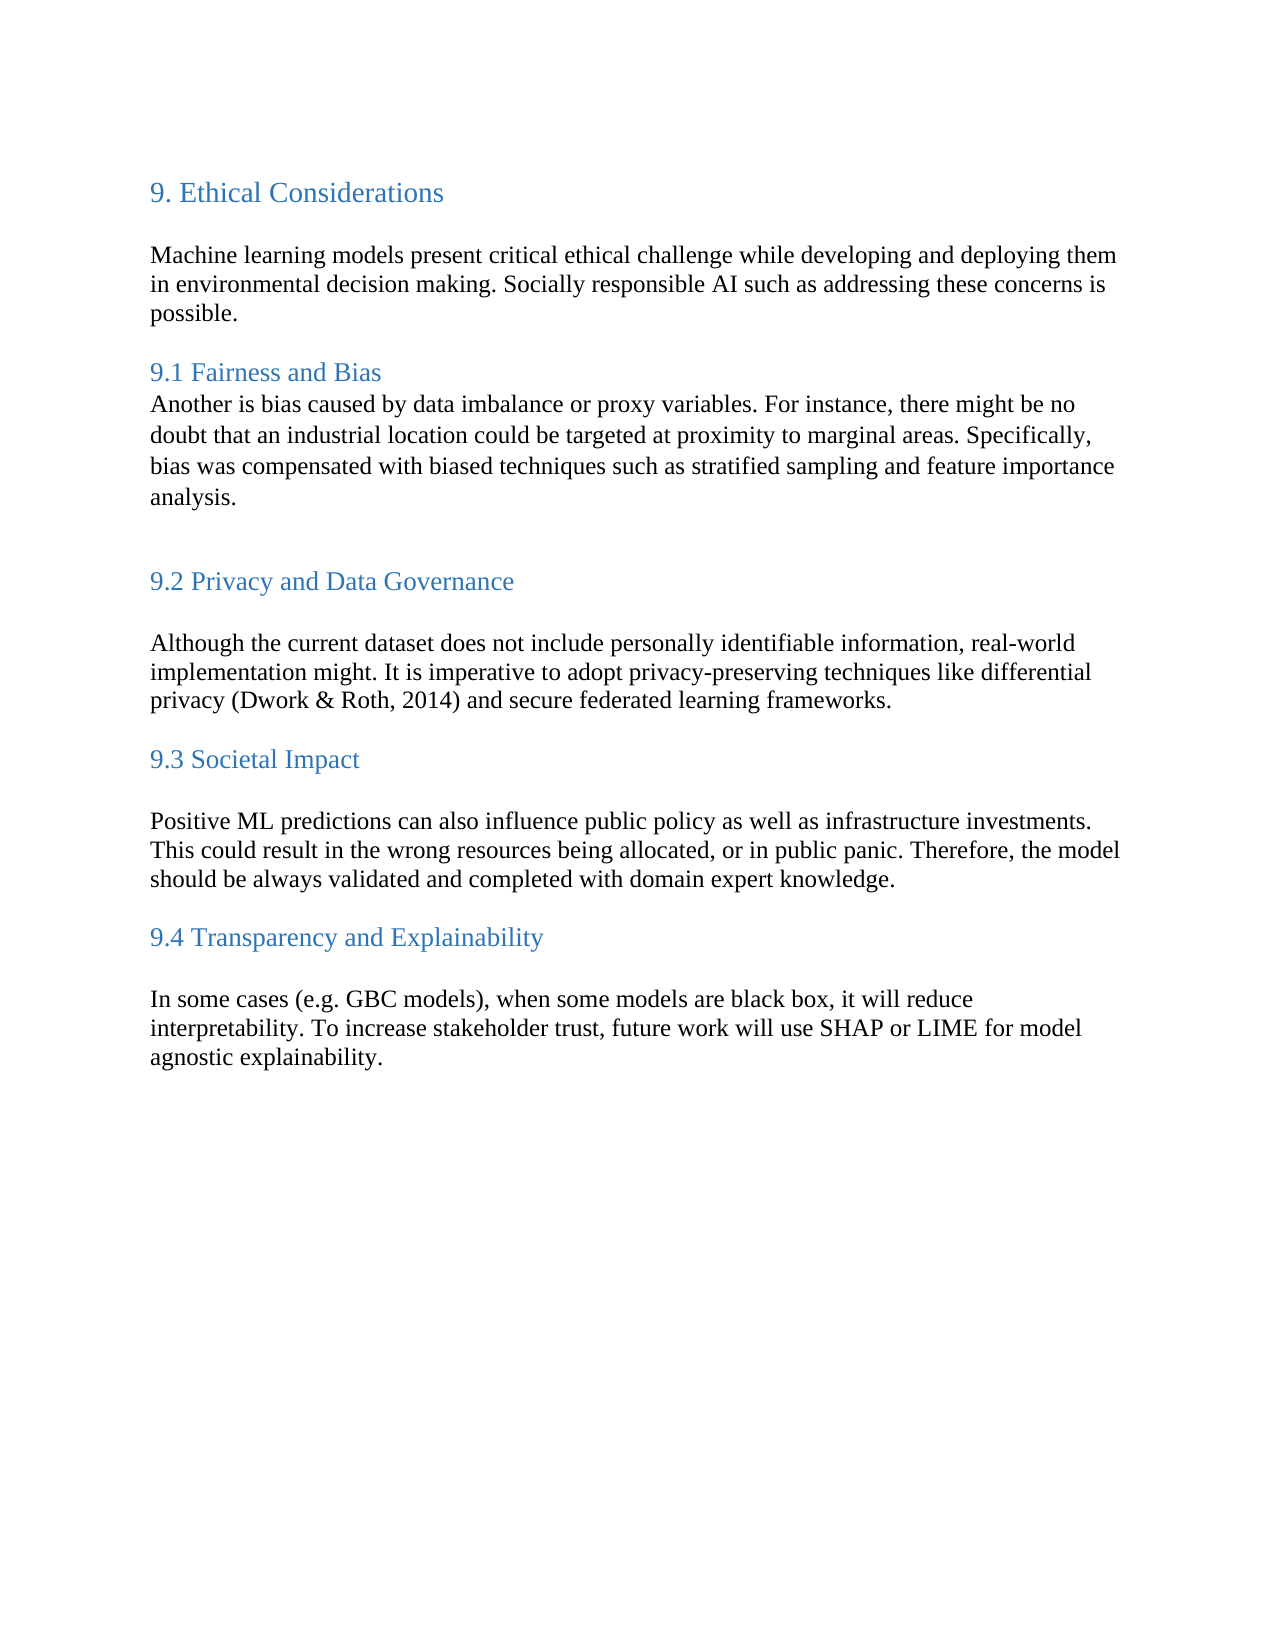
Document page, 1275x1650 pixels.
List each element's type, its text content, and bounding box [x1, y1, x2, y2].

subtitle 9. Ethical Considerations [150, 175, 1125, 208]
text In some cases (e.g. GBC models), when some models are black box, it will reduce interpretability. To increase stakeholder trust, future work will use SHAP or LIME for model agnostic explainability. [150, 984, 1125, 1071]
subtitle 9.3 Societal Impact [150, 743, 1125, 774]
text Another is bias caused by data imbalance or proxy variables. For instance, there might be no doubt that an industrial location could be targeted at proximity to marginal areas. Specifically, bias was compensated with biased techniques such as stratified sampling and feature importance analysis. [150, 389, 1125, 511]
text Positive ML predictions can also influence public policy as well as infrastructure investments. This could result in the wrong resources being allocated, or in public panic. Therefore, the model should be always validated and completed with domain expert knowledge. [150, 806, 1125, 892]
subtitle 9.1 Fairness and Bias [150, 356, 1125, 387]
text Machine learning models present critical ethical challenge while developing and deploying them in environmental decision making. Socially responsible AI such as addressing these concerns is possible. [150, 240, 1125, 327]
subtitle 9.2 Privacy and Data Governance [150, 565, 1125, 596]
subtitle 9.4 Transparency and Explainability [150, 922, 1125, 953]
text Although the current dataset does not include personally identifiable information, real-world implementation might. It is imperative to adopt privacy-preserving techniques like differential privacy (Dwork & Roth, 2014) and secure federated learning frameworks. [150, 628, 1125, 714]
